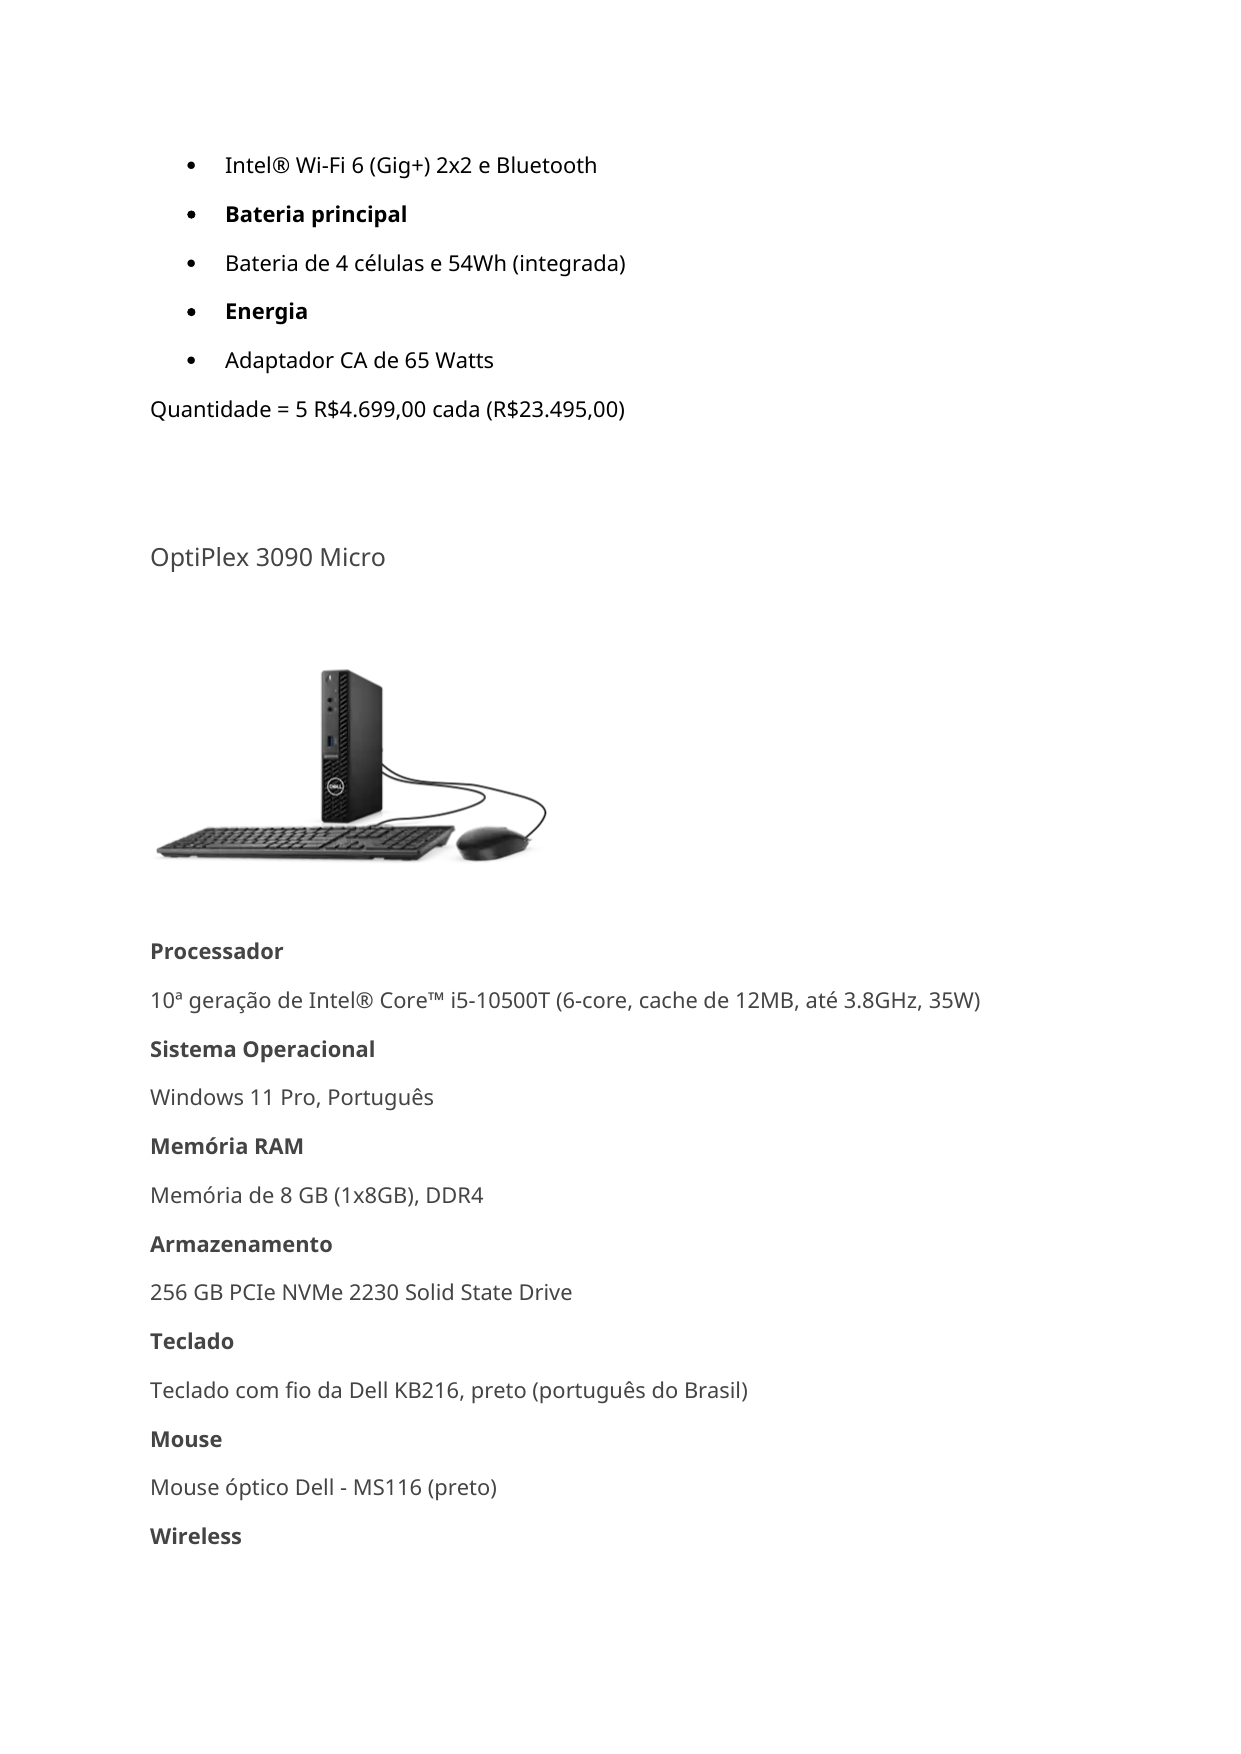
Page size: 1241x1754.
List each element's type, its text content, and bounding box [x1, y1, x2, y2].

text Teclado com fio da Dell KB216, preto (português do Brasil) [150, 1375, 1090, 1404]
text Wireless [150, 1521, 1090, 1551]
text OptiPlex 3090 Micro [150, 540, 1090, 574]
text Sistema Operacional [150, 1033, 1090, 1063]
text Teclado [150, 1326, 1090, 1356]
text Memória RAM [150, 1131, 1090, 1161]
list Bateria de 4 células e 54Wh (integrada) [187, 247, 1090, 277]
list Intel® Wi-Fi 6 (Gig+) 2x2 e Bluetooth [187, 150, 1090, 180]
list Energia [187, 296, 1090, 326]
text 256 GB PCIe NVMe 2230 Solid State Drive [150, 1277, 1090, 1307]
text Quantidade = 5 R$4.699,00 cada (R$23.495,00) [150, 394, 1090, 423]
list Adaptador CA de 65 Watts [187, 345, 1090, 375]
list Bateria principal [187, 199, 1090, 228]
text Windows 11 Pro, Português [150, 1082, 1090, 1112]
text Memória de 8 GB (1x8GB), DDR4 [150, 1180, 1090, 1209]
text 10ª geração de Intel® Core™ i5-10500T (6-core, cache de 12MB, até 3.8GHz, 35W) [150, 985, 1090, 1014]
text Armazenamento [150, 1228, 1090, 1258]
text Processador [150, 936, 1090, 966]
text Mouse óptico Dell - MS116 (preto) [150, 1472, 1090, 1502]
text Mouse [150, 1423, 1090, 1453]
picture [150, 593, 552, 869]
